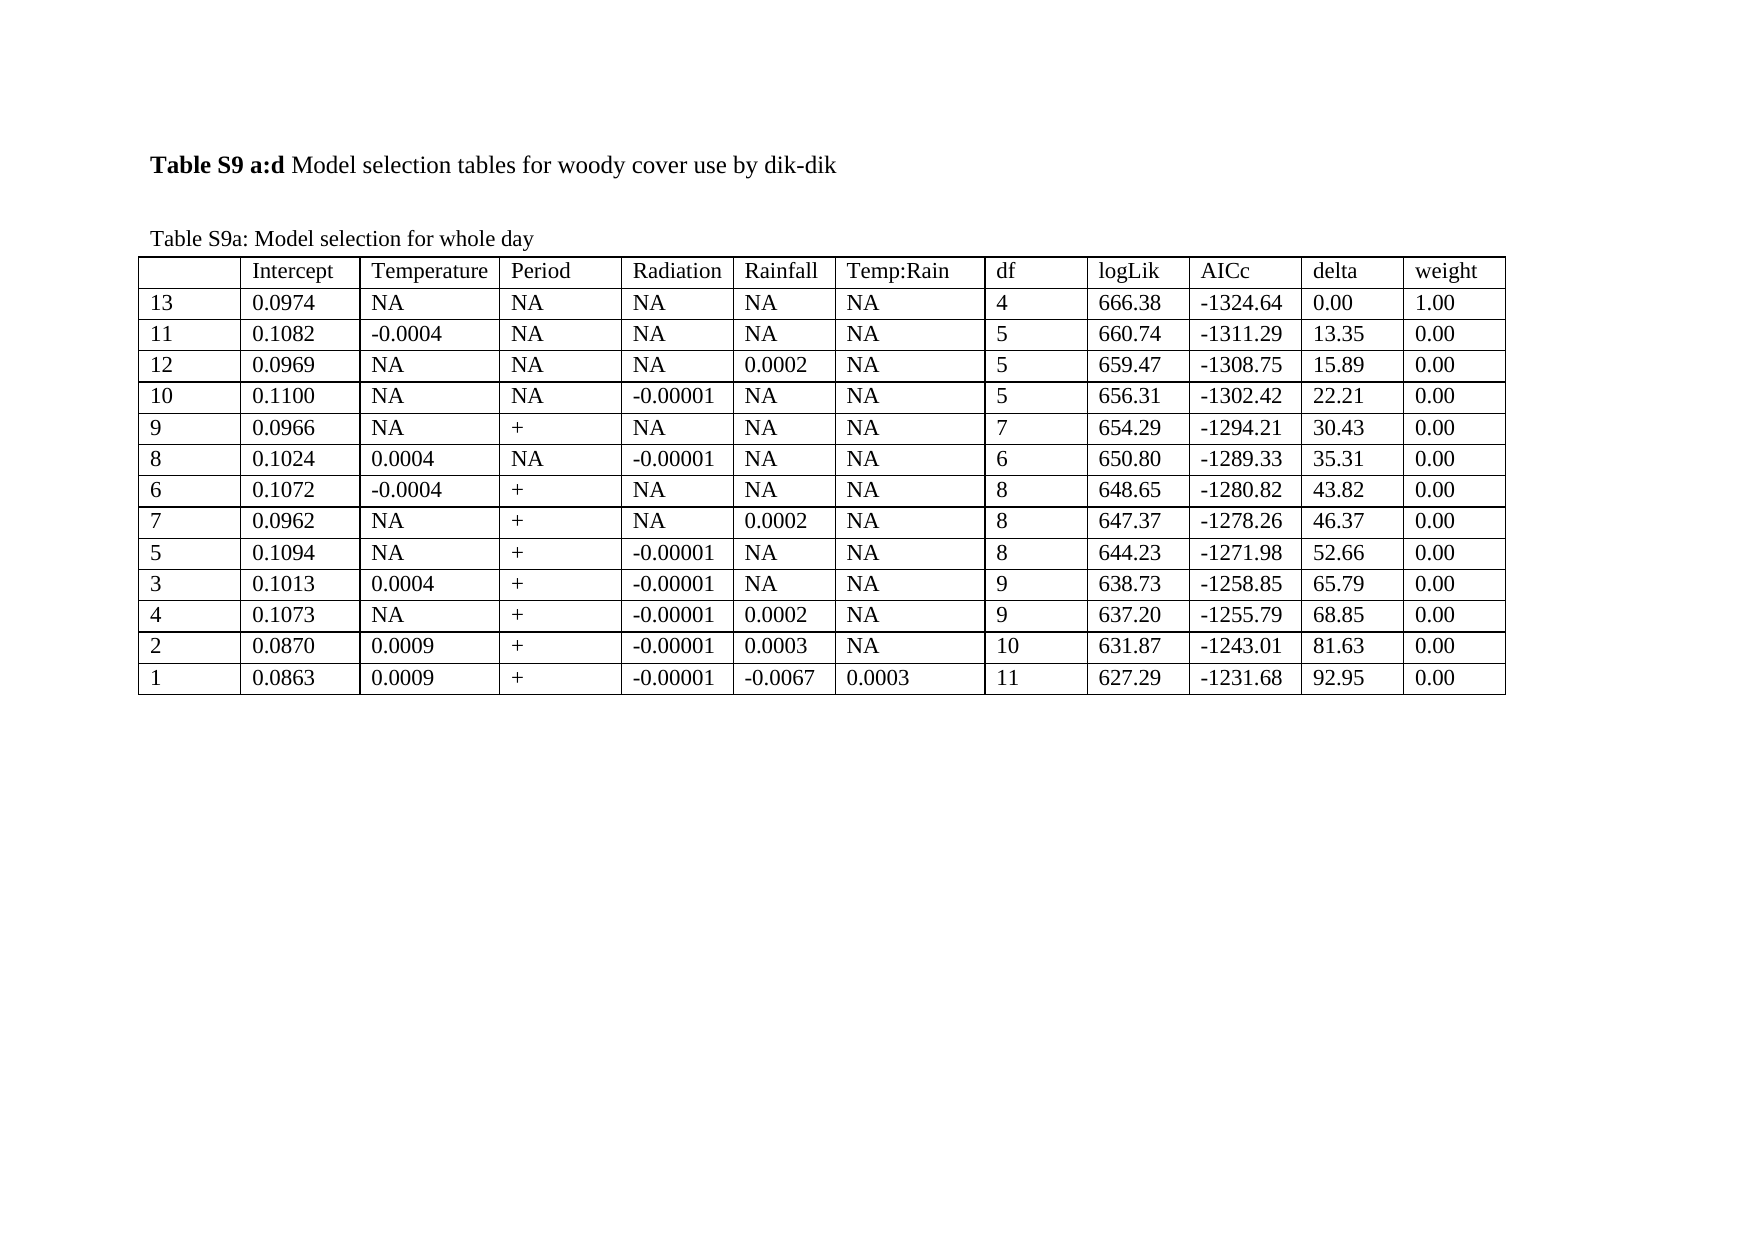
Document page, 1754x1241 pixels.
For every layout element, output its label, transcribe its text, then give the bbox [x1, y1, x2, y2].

table_cell + [500, 539, 621, 569]
table_cell NA [836, 289, 984, 319]
table_cell -0.00001 [622, 601, 733, 631]
table_cell NA [836, 320, 984, 350]
table_cell 0.0003 [734, 633, 835, 663]
table_cell 0.0004 [361, 445, 499, 475]
table_cell 0.00 [1404, 539, 1505, 569]
table_cell 0.0009 [361, 633, 499, 663]
table_cell Radiation [622, 258, 733, 288]
table_cell 659.47 [1088, 351, 1189, 381]
table_cell 5 [139, 539, 240, 569]
table_cell NA [734, 539, 835, 569]
table_cell NA [361, 383, 499, 413]
table_cell 0.00 [1404, 445, 1505, 475]
table_cell 0.1100 [241, 383, 359, 413]
table_cell 0.1094 [241, 539, 359, 569]
table_cell NA [361, 289, 499, 319]
table_cell 0.00 [1404, 633, 1505, 663]
table_cell 0.00 [1404, 664, 1505, 694]
table_cell NA [836, 476, 984, 506]
table_cell NA [361, 539, 499, 569]
table_cell Intercept [241, 258, 359, 288]
table_cell NA [361, 601, 499, 631]
table_cell 644.23 [1088, 539, 1189, 569]
table_cell -1311.29 [1190, 320, 1301, 350]
table_cell 15.89 [1302, 351, 1403, 381]
table_cell 11 [986, 664, 1087, 694]
table_cell 0.1082 [241, 320, 359, 350]
table_cell logLik [1088, 258, 1189, 288]
table_cell + [500, 664, 621, 694]
table_cell 7 [139, 508, 240, 538]
table_cell 10 [986, 633, 1087, 663]
table_cell 11 [139, 320, 240, 350]
table_cell NA [734, 570, 835, 600]
table_cell 43.82 [1302, 476, 1403, 506]
table_cell NA [836, 601, 984, 631]
table_cell -0.00001 [622, 539, 733, 569]
table_cell 0.00 [1404, 476, 1505, 506]
table_cell + [500, 570, 621, 600]
table_cell 13 [139, 289, 240, 319]
table_cell -1324.64 [1190, 289, 1301, 319]
table_cell 656.31 [1088, 383, 1189, 413]
table_cell NA [836, 508, 984, 538]
table_cell 0.00 [1404, 351, 1505, 381]
table_cell 660.74 [1088, 320, 1189, 350]
table_cell 0.00 [1404, 320, 1505, 350]
table_cell 0.1024 [241, 445, 359, 475]
table_cell -1294.21 [1190, 414, 1301, 444]
table_cell delta [1302, 258, 1403, 288]
table_cell NA [622, 414, 733, 444]
table_cell NA [622, 476, 733, 506]
table_cell -1280.82 [1190, 476, 1301, 506]
table_cell 0.0002 [734, 601, 835, 631]
table_cell 3 [139, 570, 240, 600]
table_cell 0.1072 [241, 476, 359, 506]
table_cell 10 [139, 383, 240, 413]
table_cell 631.87 [1088, 633, 1189, 663]
table_cell 1 [139, 664, 240, 694]
table_cell NA [734, 289, 835, 319]
table_cell 647.37 [1088, 508, 1189, 538]
text Table S9 a:d Model selection tables for woody cover use by dik-dik [150, 150, 1663, 179]
table_cell 637.20 [1088, 601, 1189, 631]
table_cell 30.43 [1302, 414, 1403, 444]
table_cell NA [361, 351, 499, 381]
table_cell 4 [986, 289, 1087, 319]
table_cell NA [500, 320, 621, 350]
table_cell 12 [139, 351, 240, 381]
table_cell 9 [986, 570, 1087, 600]
table_cell NA [361, 414, 499, 444]
table_cell -0.0004 [361, 476, 499, 506]
table_cell -1278.26 [1190, 508, 1301, 538]
table_cell NA [836, 633, 984, 663]
table_cell 65.79 [1302, 570, 1403, 600]
table_cell NA [361, 508, 499, 538]
table_cell Period [500, 258, 621, 288]
table_cell 0.0009 [361, 664, 499, 694]
table_cell -0.00001 [622, 383, 733, 413]
table_cell NA [836, 570, 984, 600]
table_cell -0.0004 [361, 320, 499, 350]
table_cell 0.0002 [734, 351, 835, 381]
table_cell 9 [139, 414, 240, 444]
table_cell 0.0966 [241, 414, 359, 444]
table_cell 92.95 [1302, 664, 1403, 694]
table_cell 4 [139, 601, 240, 631]
table_cell 0.1013 [241, 570, 359, 600]
table_cell AICc [1190, 258, 1301, 288]
table_cell df [986, 258, 1087, 288]
table_cell 654.29 [1088, 414, 1189, 444]
table_cell 648.65 [1088, 476, 1189, 506]
table_cell 650.80 [1088, 445, 1189, 475]
table_cell -1243.01 [1190, 633, 1301, 663]
table_cell Temperature [361, 258, 499, 288]
table_cell 638.73 [1088, 570, 1189, 600]
table_cell weight [1404, 258, 1505, 288]
table_cell 0.00 [1404, 601, 1505, 631]
table_cell Temp:Rain [836, 258, 984, 288]
table_cell NA [734, 476, 835, 506]
table_cell NA [734, 414, 835, 444]
table_cell 0.0974 [241, 289, 359, 319]
table_cell 0.0969 [241, 351, 359, 381]
table_cell 1.00 [1404, 289, 1505, 319]
table_cell -0.00001 [622, 664, 733, 694]
table_cell 0.0003 [836, 664, 984, 694]
table_cell NA [836, 383, 984, 413]
table_cell -0.0067 [734, 664, 835, 694]
table_cell NA [622, 351, 733, 381]
table_cell -1302.42 [1190, 383, 1301, 413]
table_cell 666.38 [1088, 289, 1189, 319]
table_cell NA [622, 289, 733, 319]
table_cell 0.0962 [241, 508, 359, 538]
table_cell 0.0863 [241, 664, 359, 694]
table_cell NA [734, 320, 835, 350]
table_cell 9 [986, 601, 1087, 631]
table_cell NA [836, 539, 984, 569]
table_header Table S9a: Model selection for whole day [139, 225, 1506, 256]
table_cell 0.00 [1404, 508, 1505, 538]
table_cell -1258.85 [1190, 570, 1301, 600]
table_cell 0.00 [1302, 289, 1403, 319]
table_cell 6 [139, 476, 240, 506]
table_cell 8 [986, 508, 1087, 538]
table_cell 68.85 [1302, 601, 1403, 631]
table_cell Rainfall [734, 258, 835, 288]
table_cell NA [734, 445, 835, 475]
table_cell NA [500, 383, 621, 413]
table_cell 5 [986, 320, 1087, 350]
table_cell 81.63 [1302, 633, 1403, 663]
table_cell 5 [986, 351, 1087, 381]
table_cell 13.35 [1302, 320, 1403, 350]
table_cell NA [500, 445, 621, 475]
table_cell 0.0004 [361, 570, 499, 600]
table_cell -0.00001 [622, 633, 733, 663]
table_cell + [500, 633, 621, 663]
table_cell 5 [986, 383, 1087, 413]
table_cell 6 [986, 445, 1087, 475]
table_cell 0.00 [1404, 383, 1505, 413]
table_cell 8 [986, 476, 1087, 506]
table_cell + [500, 601, 621, 631]
table_cell + [500, 414, 621, 444]
table_cell -0.00001 [622, 445, 733, 475]
table_cell NA [734, 383, 835, 413]
table_cell 52.66 [1302, 539, 1403, 569]
table_cell 0.00 [1404, 570, 1505, 600]
table_cell 627.29 [1088, 664, 1189, 694]
table_cell NA [500, 289, 621, 319]
table_cell 0.0870 [241, 633, 359, 663]
table_cell 8 [139, 445, 240, 475]
table_cell -1271.98 [1190, 539, 1301, 569]
table_cell 0.1073 [241, 601, 359, 631]
table_cell 46.37 [1302, 508, 1403, 538]
table_cell 0.0002 [734, 508, 835, 538]
table_cell -1231.68 [1190, 664, 1301, 694]
table_cell 22.21 [1302, 383, 1403, 413]
table_cell [139, 258, 240, 288]
table_cell NA [622, 508, 733, 538]
table_cell -0.00001 [622, 570, 733, 600]
table_cell 35.31 [1302, 445, 1403, 475]
table_cell NA [836, 351, 984, 381]
table_cell 0.00 [1404, 414, 1505, 444]
table_cell + [500, 476, 621, 506]
table_cell 7 [986, 414, 1087, 444]
table_cell -1289.33 [1190, 445, 1301, 475]
table_cell 8 [986, 539, 1087, 569]
table_cell + [500, 508, 621, 538]
table_cell NA [836, 445, 984, 475]
table_cell NA [836, 414, 984, 444]
table_cell -1255.79 [1190, 601, 1301, 631]
table_cell NA [622, 320, 733, 350]
table_cell -1308.75 [1190, 351, 1301, 381]
table_cell 2 [139, 633, 240, 663]
table_cell NA [500, 351, 621, 381]
